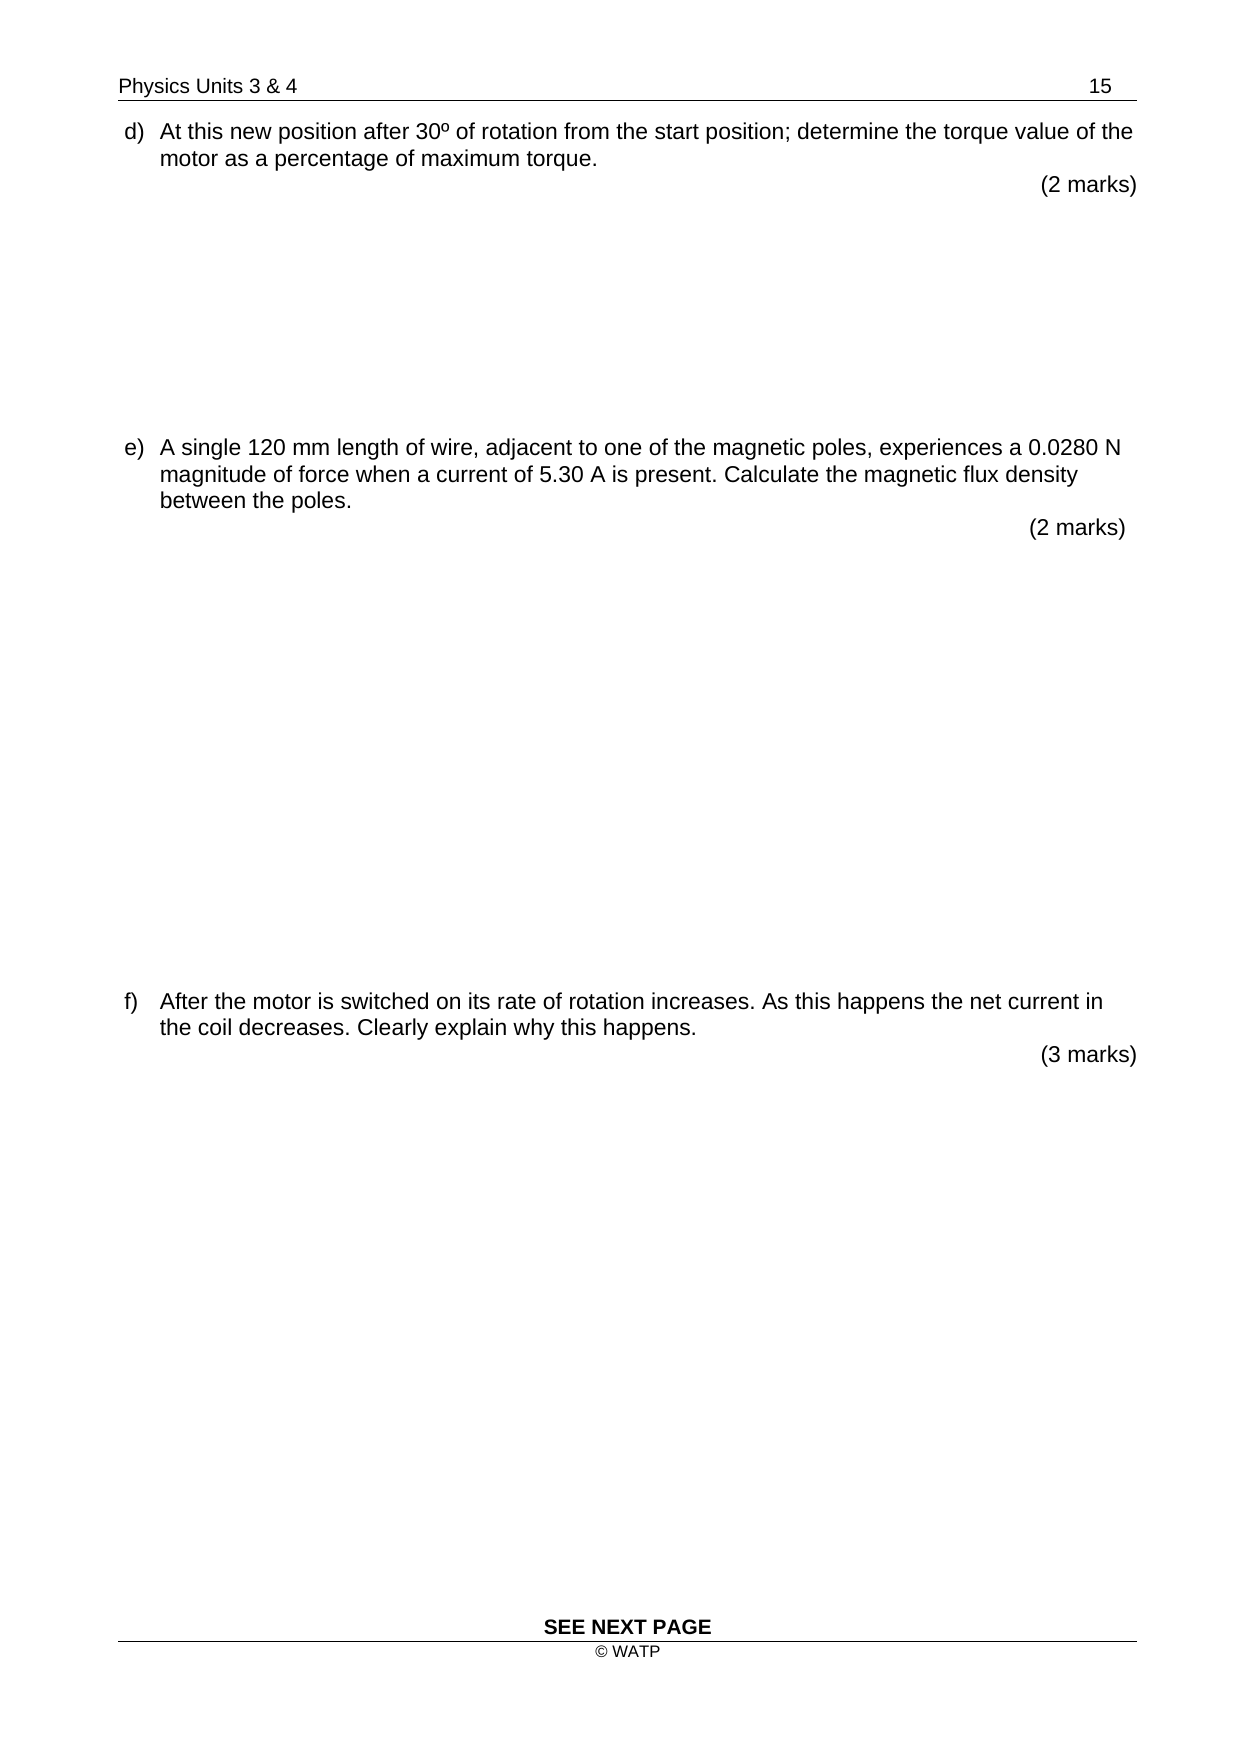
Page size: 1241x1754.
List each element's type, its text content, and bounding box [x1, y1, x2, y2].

text (2 marks) [118, 171, 1137, 197]
list At this new position after 30º of rotation from the start position; determine the torque value of the motor as a percentage of maximum torque. [124, 118, 1137, 171]
text (3 marks) [159, 1041, 1137, 1067]
list After the motor is switched on its rate of rotation increases. As this happens the net current in the coil decreases. Clearly explain why this happens. [124, 988, 1137, 1041]
list (2 marks) [156, 513, 1126, 540]
list A single 120 mm length of wire, adjacent to one of the magnetic poles, experiences a 0.0280 N magnitude of force when a current of 5.30 A is present. Calculate the magnetic flux density between the poles. [124, 434, 1137, 513]
